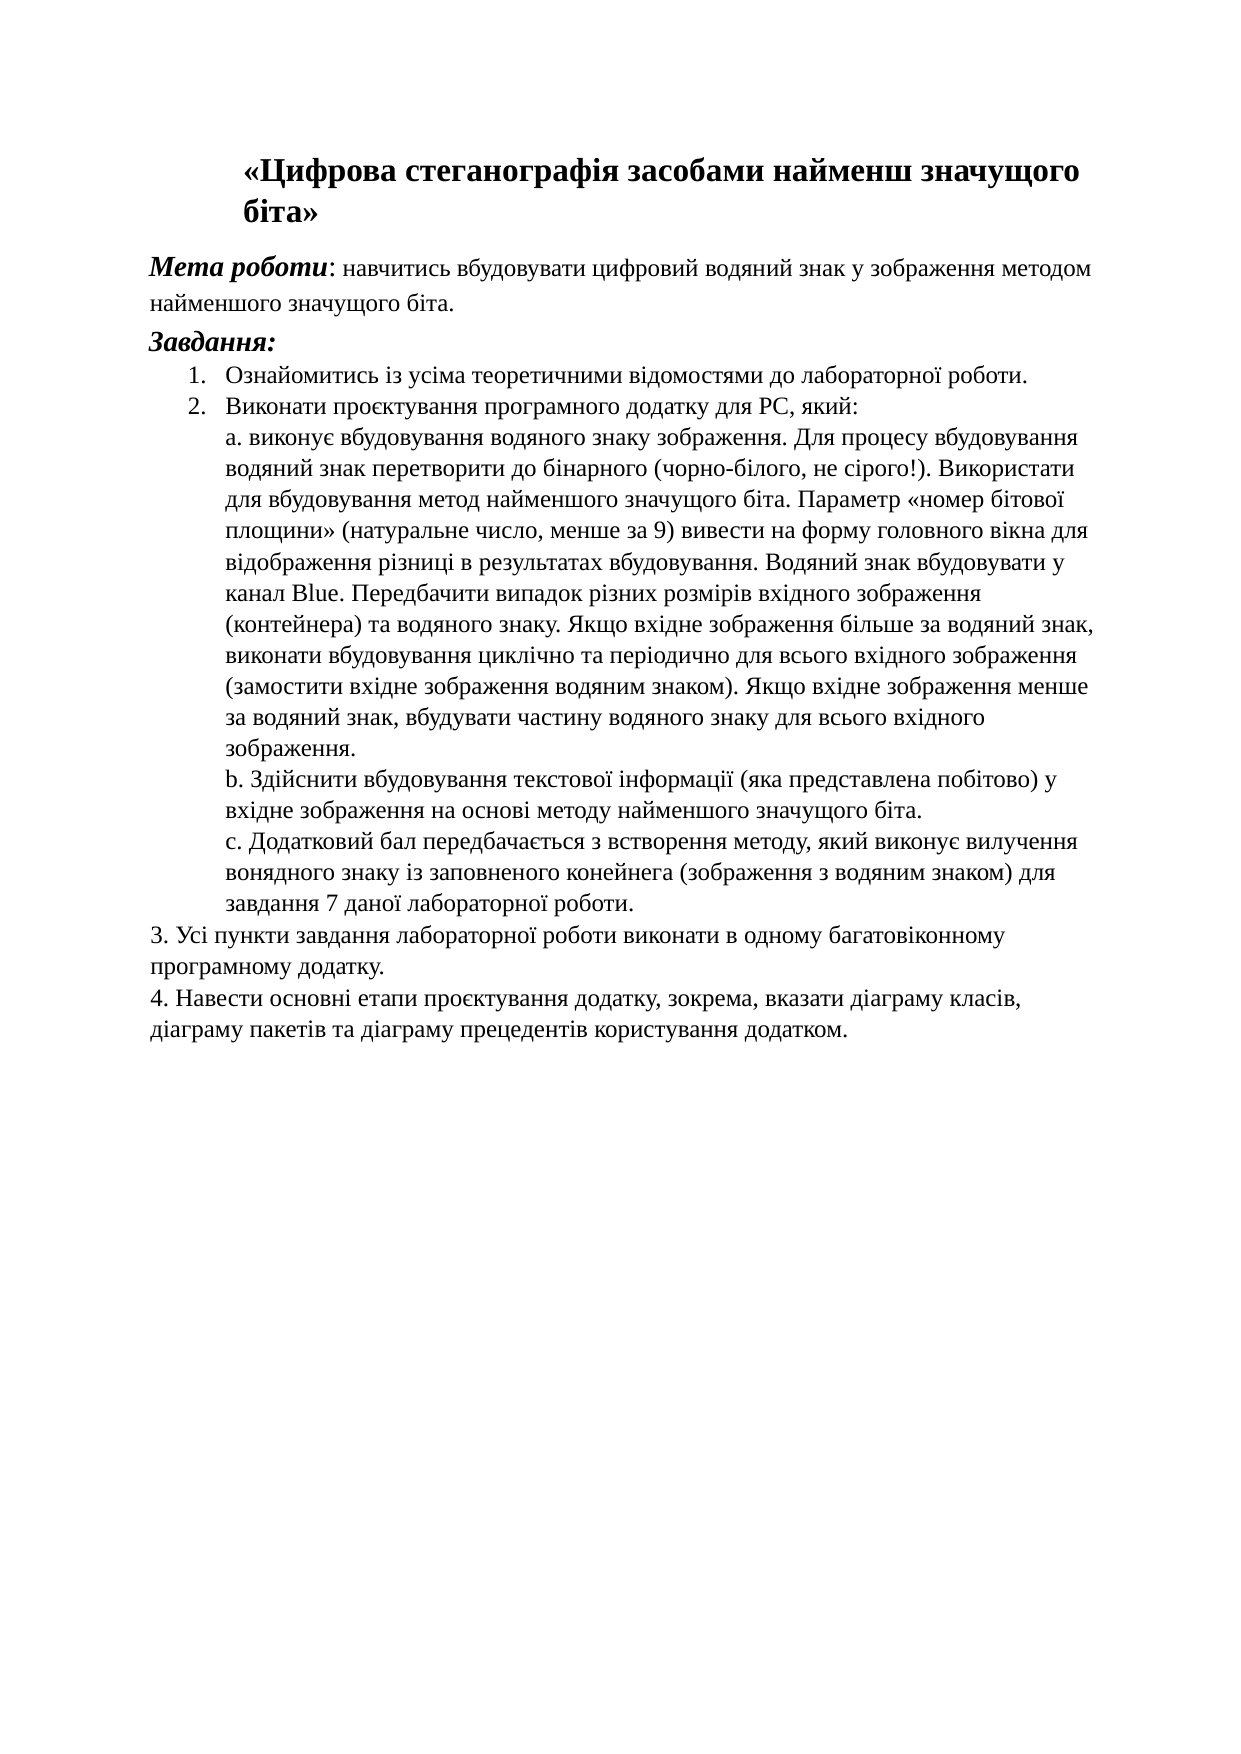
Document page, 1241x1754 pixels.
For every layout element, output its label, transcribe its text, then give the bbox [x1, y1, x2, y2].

text 3. Усі пункти завдання лабораторної роботи виконати в одному багатовіконному програмному додатку. [150, 920, 1096, 980]
list Ознайомитись із усіма теоретичними відомостями до лабораторної роботи. [188, 360, 1096, 389]
text Завдання: [148, 324, 1096, 357]
list c. Додатковий бал передбачається з встворення методу, який виконує вилучення вонядного знаку із заповненого конейнега (зображення з водяним знаком) для завдання 7 даної лабораторної роботи. [225, 826, 1096, 917]
list a. виконує вбудовування водяного знаку зображення. Для процесу вбудовування водяний знак перетворити до бінарного (чорно-білого, не сірого!). Використати для вбудовування метод найменшого значущого біта. Параметр «номер бітової площини» (натуральне число, менше за 9) вивести на форму головного вікна для відображення різниці в результатах вбудовування. Водяний знак вбудовувати у канал Blue. Передбачити випадок різних розмірів вхідного зображення (контейнера) та водяного знаку. Якщо вхідне зображення більше за водяний знак, виконати вбудовування циклічно та періодично для всього вхідного зображення (замостити вхідне зображення водяним знаком). Якщо вхідне зображення менше за водяний знак, вбудувати частину водяного знаку для всього вхідного зображення. [225, 422, 1096, 762]
text 4. Навести основні етапи проєктування додатку, зокрема, вказати діаграму класів, діаграму пакетів та діаграму прецедентів користування додатком. [150, 983, 1096, 1043]
list Виконати проєктування програмного додатку для PC, який: [188, 391, 1096, 420]
subtitle «Цифрова стеганографія засобами найменш значущого біта» [243, 150, 1096, 230]
list b. Здійснити вбудовування текстової інформації (яка представлена побітово) у вхідне зображення на основі методу найменшого значущого біта. [225, 764, 1096, 824]
text Мета роботи: навчитись вбудовувати цифровий водяний знак у зображення методом найменшого значущого біта. [148, 249, 1096, 317]
